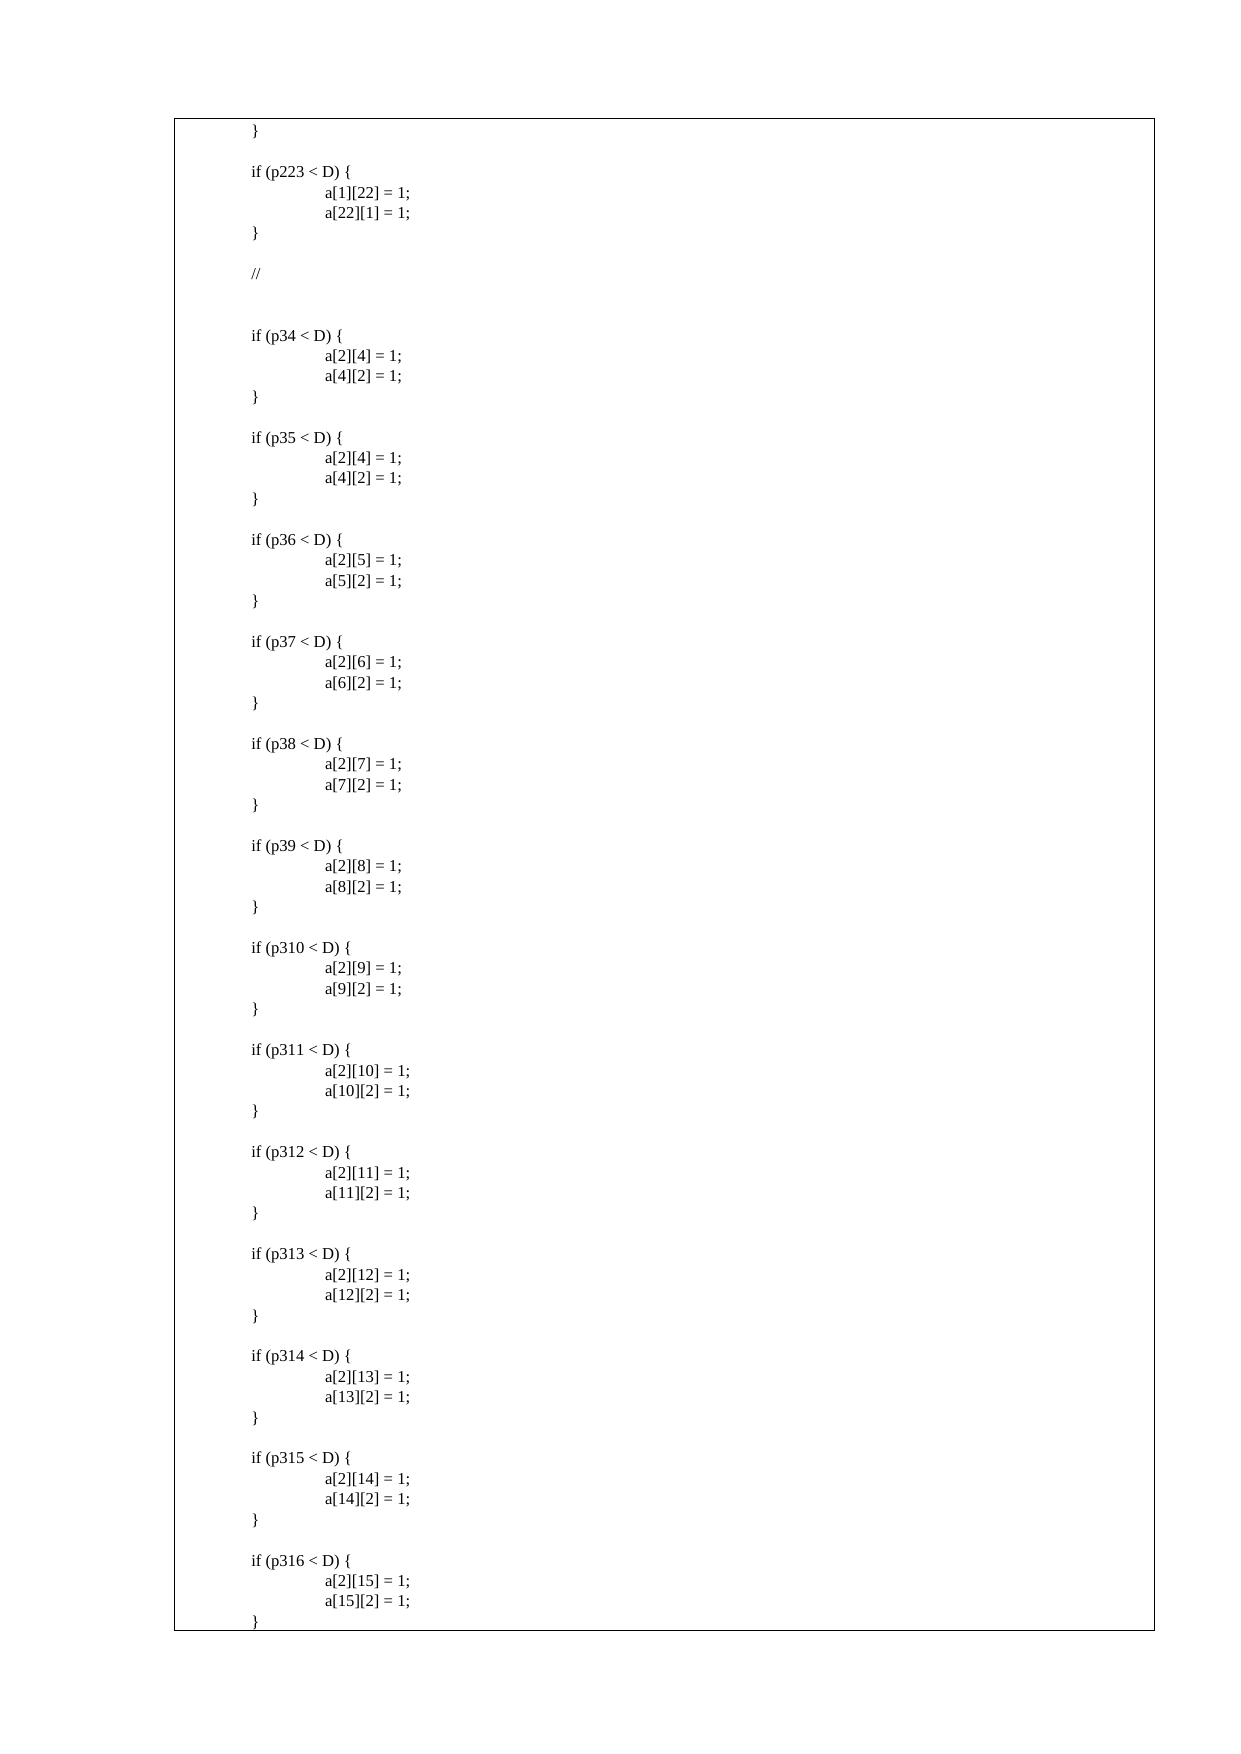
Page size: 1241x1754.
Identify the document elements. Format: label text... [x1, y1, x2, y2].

text if (p38 < D) { [175, 731, 1154, 751]
text } [175, 1506, 1154, 1529]
text a[4][2] = 1; [175, 465, 1154, 486]
text a[2][12] = 1; [175, 1261, 1154, 1282]
text } [175, 1404, 1154, 1427]
text } [175, 690, 1154, 712]
text // [175, 261, 1154, 283]
text a[2][11] = 1; [175, 1159, 1154, 1180]
text a[11][2] = 1; [175, 1180, 1154, 1200]
text if (p37 < D) { [175, 628, 1154, 649]
text a[4][2] = 1; [175, 363, 1154, 383]
text } [175, 792, 1154, 814]
text if (p315 < D) { [175, 1445, 1154, 1466]
text if (p314 < D) { [175, 1343, 1154, 1363]
text a[2][5] = 1; [175, 547, 1154, 567]
text if (p316 < D) { [175, 1547, 1154, 1568]
text } [175, 383, 1154, 406]
text a[13][2] = 1; [175, 1384, 1154, 1404]
text if (p311 < D) { [175, 1037, 1154, 1057]
text } [175, 1098, 1154, 1120]
text a[2][15] = 1; [175, 1568, 1154, 1588]
text if (p35 < D) { [175, 424, 1154, 445]
text } [175, 220, 1154, 242]
text a[2][14] = 1; [175, 1466, 1154, 1486]
text } [175, 486, 1154, 508]
text a[9][2] = 1; [175, 976, 1154, 996]
text } [175, 1608, 1154, 1630]
text a[6][2] = 1; [175, 669, 1154, 690]
text if (p312 < D) { [175, 1139, 1154, 1159]
text if (p223 < D) { [175, 159, 1154, 179]
text } [175, 894, 1154, 916]
text if (p39 < D) { [175, 833, 1154, 853]
text a[1][22] = 1; [175, 179, 1154, 200]
text a[2][4] = 1; [175, 445, 1154, 465]
text if (p313 < D) { [175, 1241, 1154, 1261]
text if (p36 < D) { [175, 526, 1154, 547]
text a[2][10] = 1; [175, 1057, 1154, 1078]
text a[5][2] = 1; [175, 567, 1154, 588]
text } [175, 588, 1154, 610]
text a[8][2] = 1; [175, 873, 1154, 894]
text a[12][2] = 1; [175, 1282, 1154, 1302]
text } [175, 1302, 1154, 1324]
text a[2][9] = 1; [175, 955, 1154, 976]
text a[7][2] = 1; [175, 771, 1154, 792]
text a[10][2] = 1; [175, 1078, 1154, 1098]
text a[2][7] = 1; [175, 751, 1154, 771]
text } [175, 119, 1154, 140]
text a[2][8] = 1; [175, 853, 1154, 873]
text a[22][1] = 1; [175, 200, 1154, 220]
text a[14][2] = 1; [175, 1486, 1154, 1506]
text a[2][6] = 1; [175, 649, 1154, 669]
text if (p310 < D) { [175, 935, 1154, 955]
text } [175, 996, 1154, 1018]
text a[2][13] = 1; [175, 1363, 1154, 1384]
text if (p34 < D) { [175, 322, 1154, 343]
text a[2][4] = 1; [175, 343, 1154, 363]
text } [175, 1200, 1154, 1222]
text a[15][2] = 1; [175, 1588, 1154, 1608]
